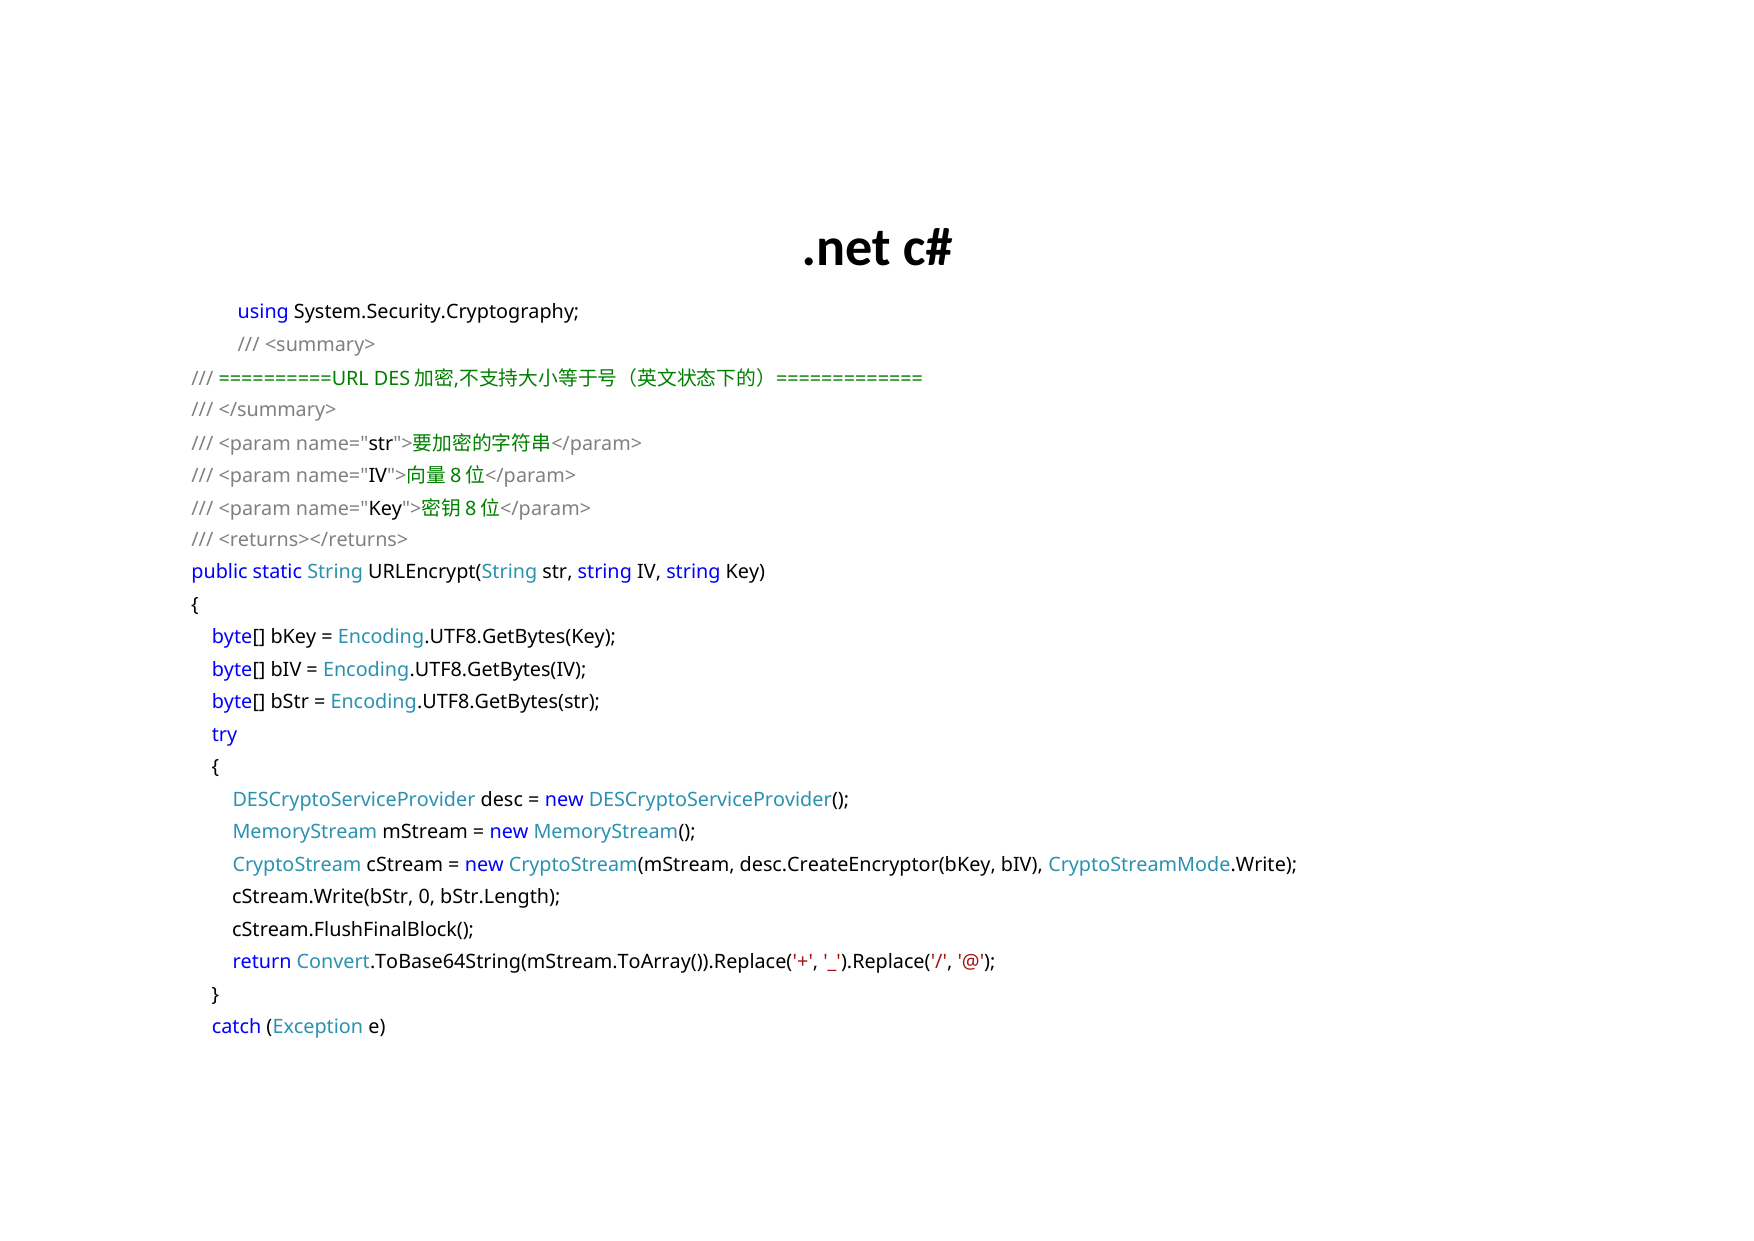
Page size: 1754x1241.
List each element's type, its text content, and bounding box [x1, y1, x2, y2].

text } [150, 978, 1604, 1010]
text /// <param name="Key">密钥8位</param> [150, 490, 1604, 523]
text /// <summary> [194, 328, 1604, 360]
text { [150, 750, 1604, 783]
text /// <param name="IV">向量8位</param> [150, 458, 1604, 490]
text return Convert.ToBase64String(mStream.ToArray()).Replace('+', '_').Replace('/', '@'); [150, 945, 1604, 978]
text /// <returns></returns> [150, 523, 1604, 555]
text /// ==========URL DES加密,不支持大小等于号（英文状态下的）============= [150, 360, 1604, 393]
text .net c# [150, 198, 1604, 295]
text cStream.Write(bStr, 0, bStr.Length); [150, 880, 1604, 913]
text using System.Security.Cryptography; [194, 295, 1604, 328]
text MemoryStream mStream = new MemoryStream(); [150, 815, 1604, 848]
text CryptoStream cStream = new CryptoStream(mStream, desc.CreateEncryptor(bKey, bIV), CryptoStreamMode.Write); [150, 848, 1604, 880]
text cStream.FlushFinalBlock(); [150, 913, 1604, 945]
text byte[] bKey = Encoding.UTF8.GetBytes(Key); [150, 620, 1604, 653]
text byte[] bIV = Encoding.UTF8.GetBytes(IV); [150, 653, 1604, 685]
text { [150, 588, 1604, 620]
text public static String URLEncrypt(String str, string IV, string Key) [150, 555, 1604, 588]
text DESCryptoServiceProvider desc = new DESCryptoServiceProvider(); [150, 783, 1604, 815]
text byte[] bStr = Encoding.UTF8.GetBytes(str); [150, 685, 1604, 718]
text catch (Exception e) [150, 1010, 1604, 1043]
text /// <param name="str">要加密的字符串</param> [150, 425, 1604, 458]
text /// </summary> [150, 393, 1604, 425]
text try [150, 718, 1604, 750]
